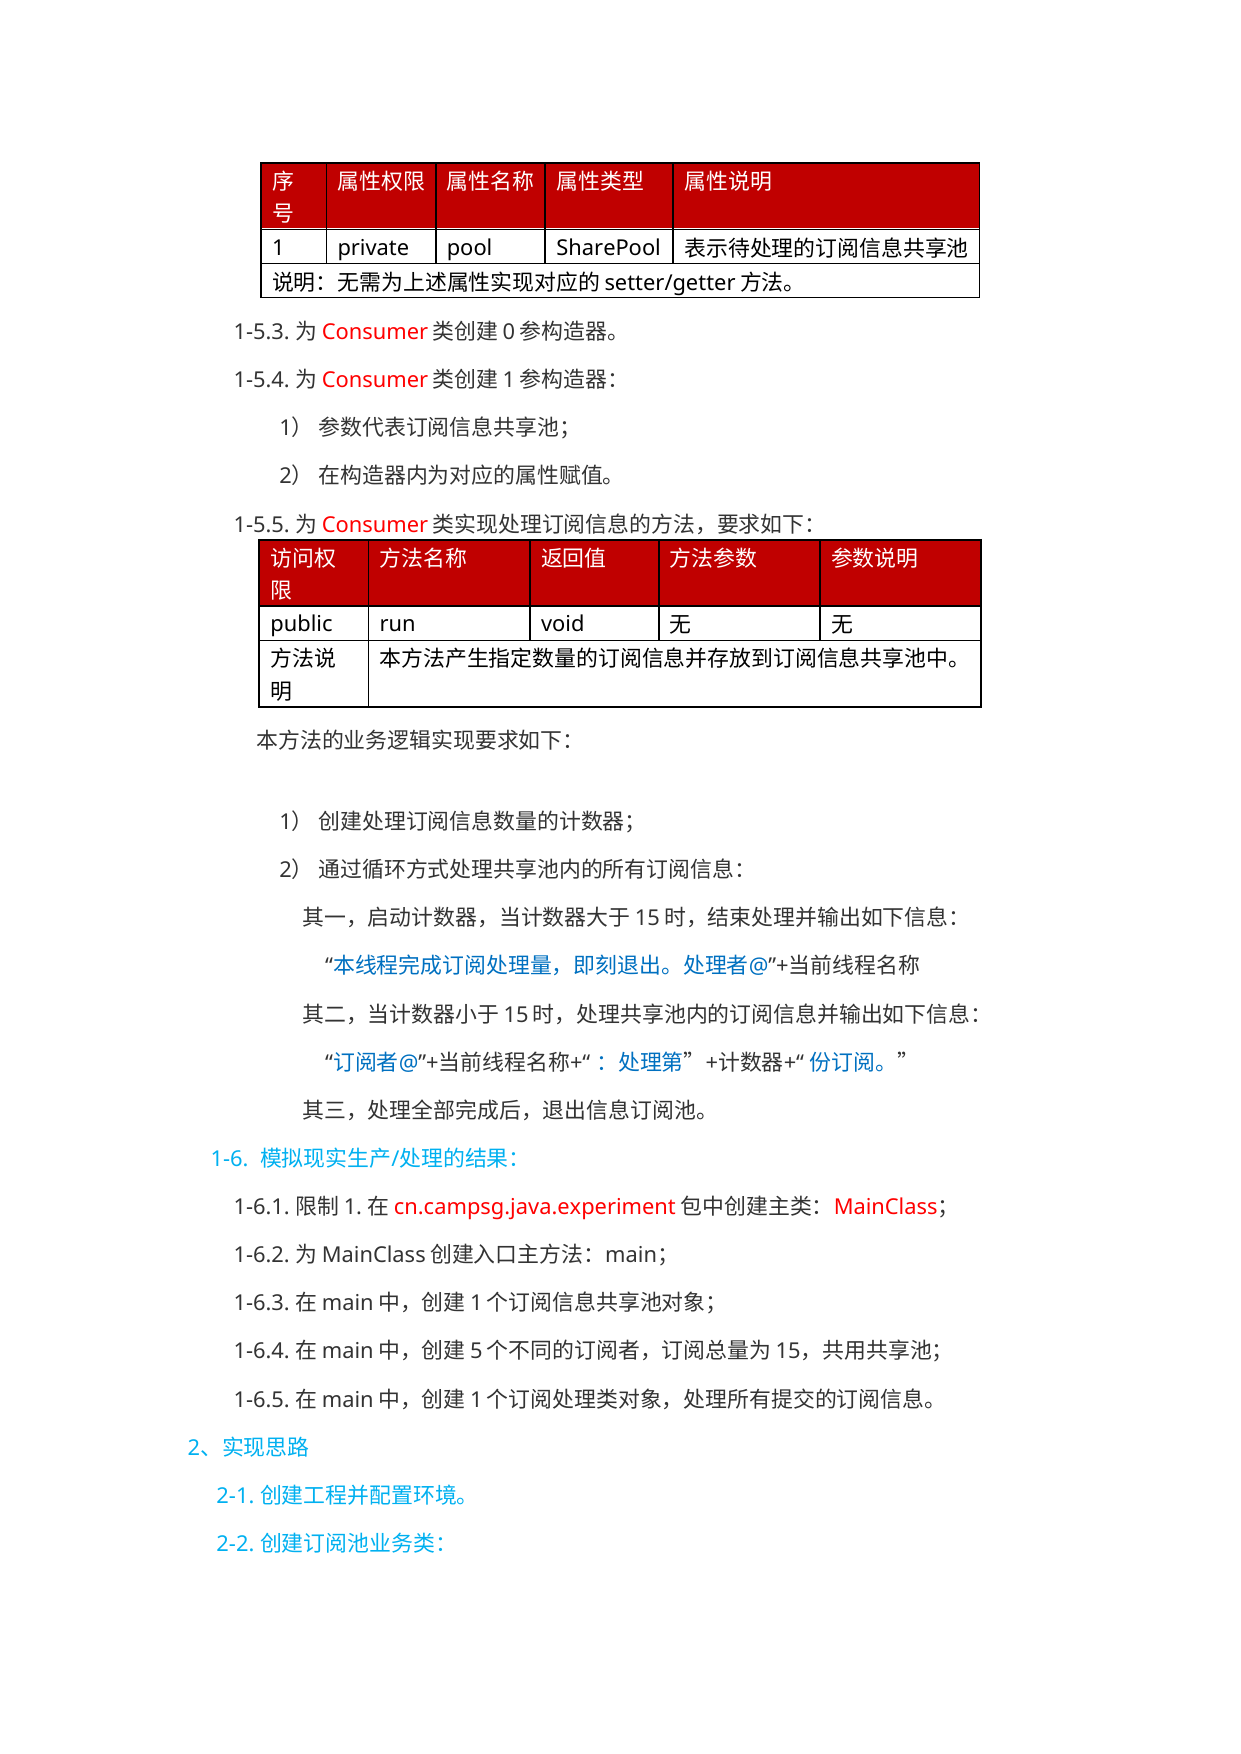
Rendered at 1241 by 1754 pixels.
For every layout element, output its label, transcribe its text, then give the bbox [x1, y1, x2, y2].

table_header 参数说明 [821, 541, 980, 605]
text 2、实现思路 [187, 1429, 1053, 1462]
text 1） 创建处理订阅信息数量的计数器； [187, 804, 1053, 836]
text 1-6.4. 在main中，创建5个不同的订阅者，订阅总量为15，共用共享池； [187, 1333, 1053, 1366]
table_cell 方法说明 [260, 641, 368, 706]
table_header 方法参数 [660, 541, 819, 605]
table_cell SharePool [546, 230, 672, 263]
text 1-6. 模拟现实生产/处理的结果： [187, 1141, 1053, 1173]
table_cell 1 [262, 230, 326, 263]
table_cell 本方法产生指定数量的订阅信息并存放到订阅信息共享池中。 [369, 641, 980, 706]
text 1-5.4. 为Consumer类创建1参构造器： [187, 362, 1053, 394]
table_cell pool [437, 230, 544, 263]
text 2-1. 创建工程并配置环境。 [187, 1478, 1053, 1510]
text 2） 通过循环方式处理共享池内的所有订阅信息： [187, 852, 1053, 884]
text 1-6.3. 在main中，创建1个订阅信息共享池对象； [187, 1285, 1053, 1318]
table_cell 说明：无需为上述属性实现对应的setter/getter方法。 [262, 264, 979, 297]
text 1） 参数代表订阅信息共享池； [187, 410, 1053, 443]
table_header 属性说明 [674, 164, 979, 228]
table_header 方法名称 [369, 541, 529, 605]
text 1-6.5. 在main中，创建1个订阅处理类对象，处理所有提交的订阅信息。 [187, 1381, 1053, 1414]
table_header 属性权限 [327, 164, 435, 228]
table_header 返回值 [531, 541, 658, 605]
table_cell private [327, 230, 435, 263]
table_cell run [369, 607, 529, 639]
text 1-5.3. 为Consumer类创建0参构造器。 [187, 314, 1053, 346]
table_cell 无 [660, 607, 819, 639]
text 2） 在构造器内为对应的属性赋值。 [187, 458, 1053, 491]
text 1-6.2. 为MainClass创建入口主方法：main； [187, 1237, 1053, 1269]
text 1-5.5. 为Consumer类实现处理订阅信息的方法，要求如下： [187, 506, 1053, 539]
text “订阅者@”+当前线程名称+“ ：处理第”+计数器+“ 份订阅。” [187, 1044, 1053, 1077]
table_header 属性名称 [437, 164, 544, 228]
table_cell public [260, 607, 368, 639]
table_cell 无 [821, 607, 980, 639]
text 其一，启动计数器，当计数器大于15时，结束处理并输出如下信息： [187, 900, 1053, 933]
table_header 访问权限 [260, 541, 368, 605]
table_cell 表示待处理的订阅信息共享池 [674, 230, 979, 263]
text 其二，当计数器小于15时，处理共享池内的订阅信息并输出如下信息： [187, 996, 1053, 1029]
text 1-6.1. 限制1. 在cn.campsg.java.experiment包中创建主类：MainClass； [187, 1189, 1053, 1221]
text 其三，处理全部完成后，退出信息订阅池。 [187, 1093, 1053, 1125]
table_cell void [531, 607, 658, 639]
text 2-2. 创建订阅池业务类： [187, 1526, 1053, 1558]
text “本线程完成订阅处理量，即刻退出。处理者@”+当前线程名称 [187, 948, 1053, 981]
table_header 属性类型 [546, 164, 672, 228]
text 本方法的业务逻辑实现要求如下： [187, 723, 1053, 788]
table_header 序号 [262, 164, 326, 228]
